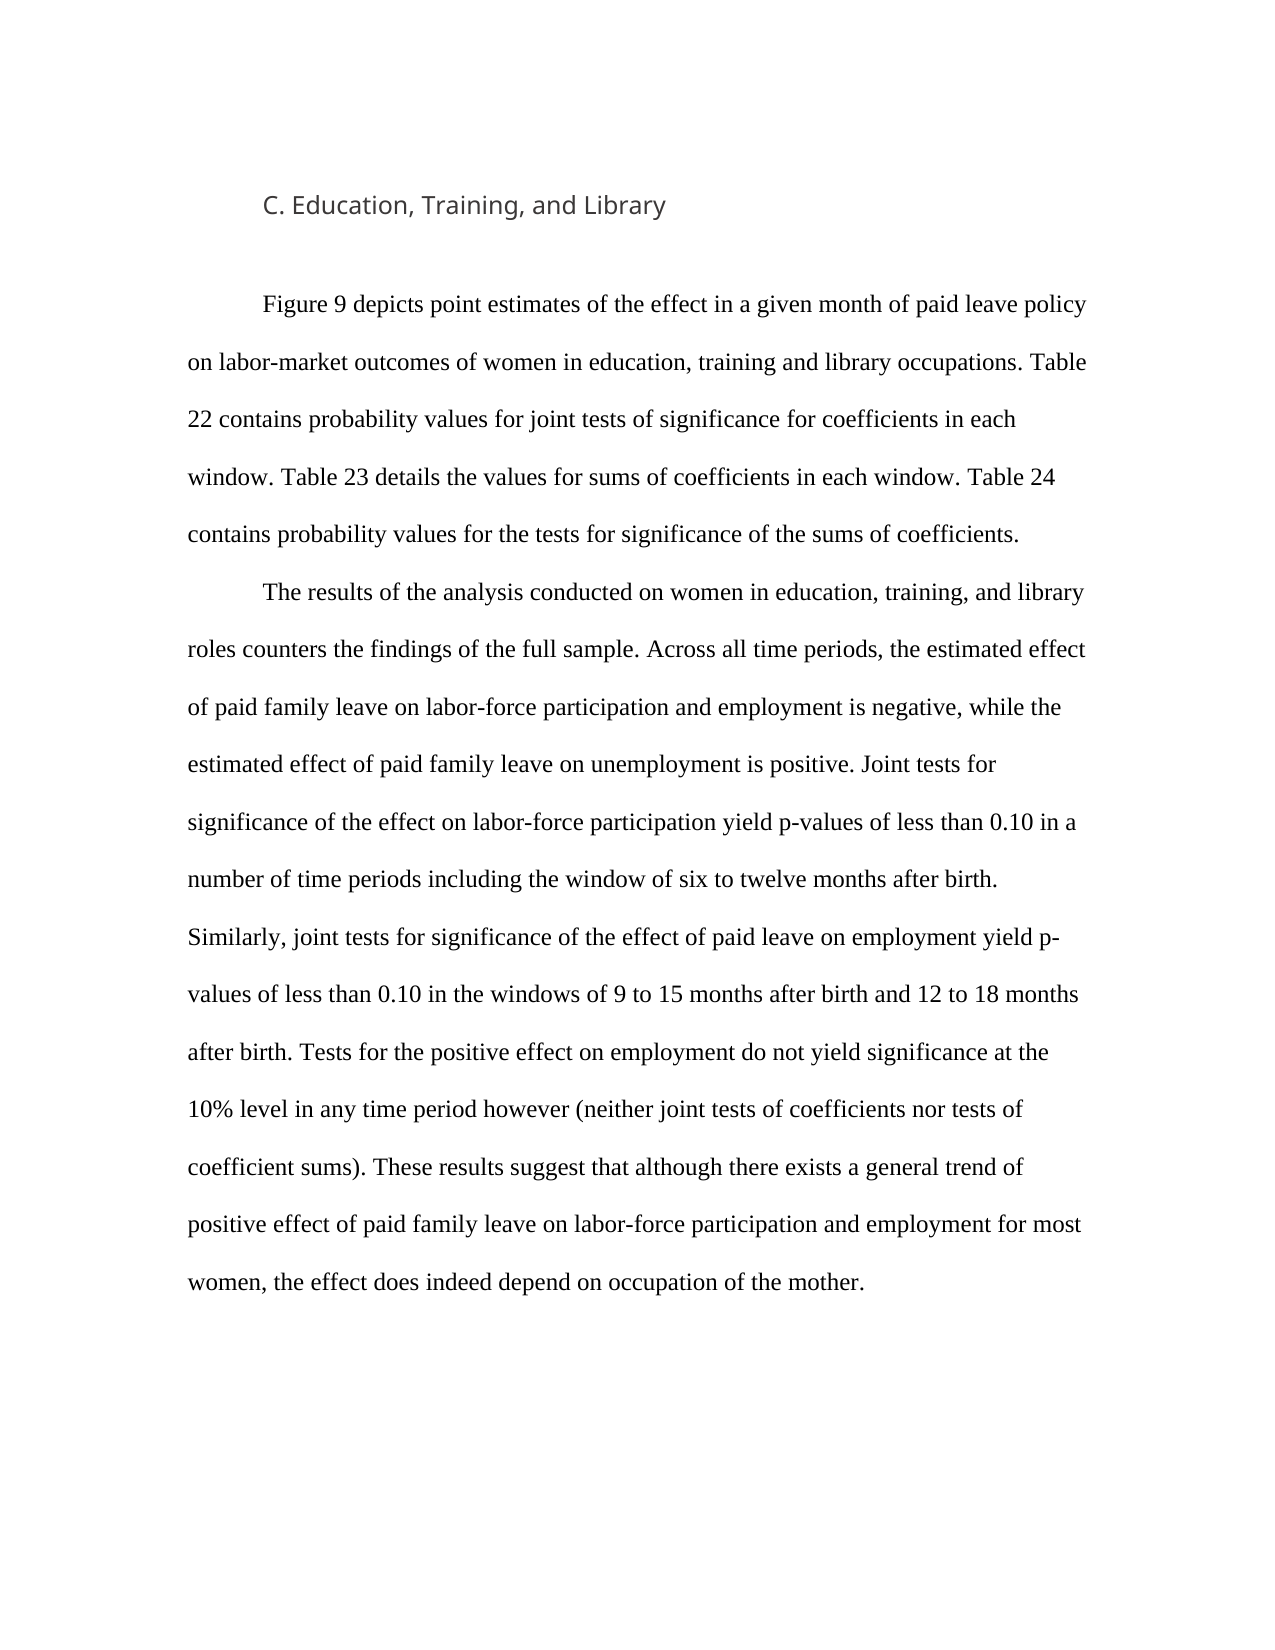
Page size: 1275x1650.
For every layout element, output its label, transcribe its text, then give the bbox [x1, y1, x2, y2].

text Figure 9 depicts point estimates of the effect in a given month of paid leave policy on labor-market outcomes of women in education, training and library occupations. Table 22 contains probability values for joint tests of significance for coefficients in each window. Table 23 details the values for sums of coefficients in each window. Table 24 contains probability values for the tests for significance of the sums of coefficients. [187, 289, 1087, 548]
text The results of the analysis conducted on women in education, training, and library roles counters the findings of the full sample. Across all time periods, the estimated effect of paid family leave on labor-force participation and employment is negative, while the estimated effect of paid family leave on unemployment is positive. Joint tests for significance of the effect on labor-force participation yield p-values of less than 0.10 in a number of time periods including the window of six to twelve months after birth. Similarly, joint tests for significance of the effect of paid leave on employment yield p-values of less than 0.10 in the windows of 9 to 15 months after birth and 12 to 18 months after birth. Tests for the positive effect on employment do not yield significance at the 10% level in any time period however (neither joint tests of coefficients nor tests of coefficient sums). These results suggest that although there exists a general trend of positive effect of paid family leave on labor-force participation and employment for most women, the effect does indeed depend on occupation of the mother. [187, 577, 1087, 1296]
subtitle C. Education, Training, and Library [187, 187, 1087, 222]
